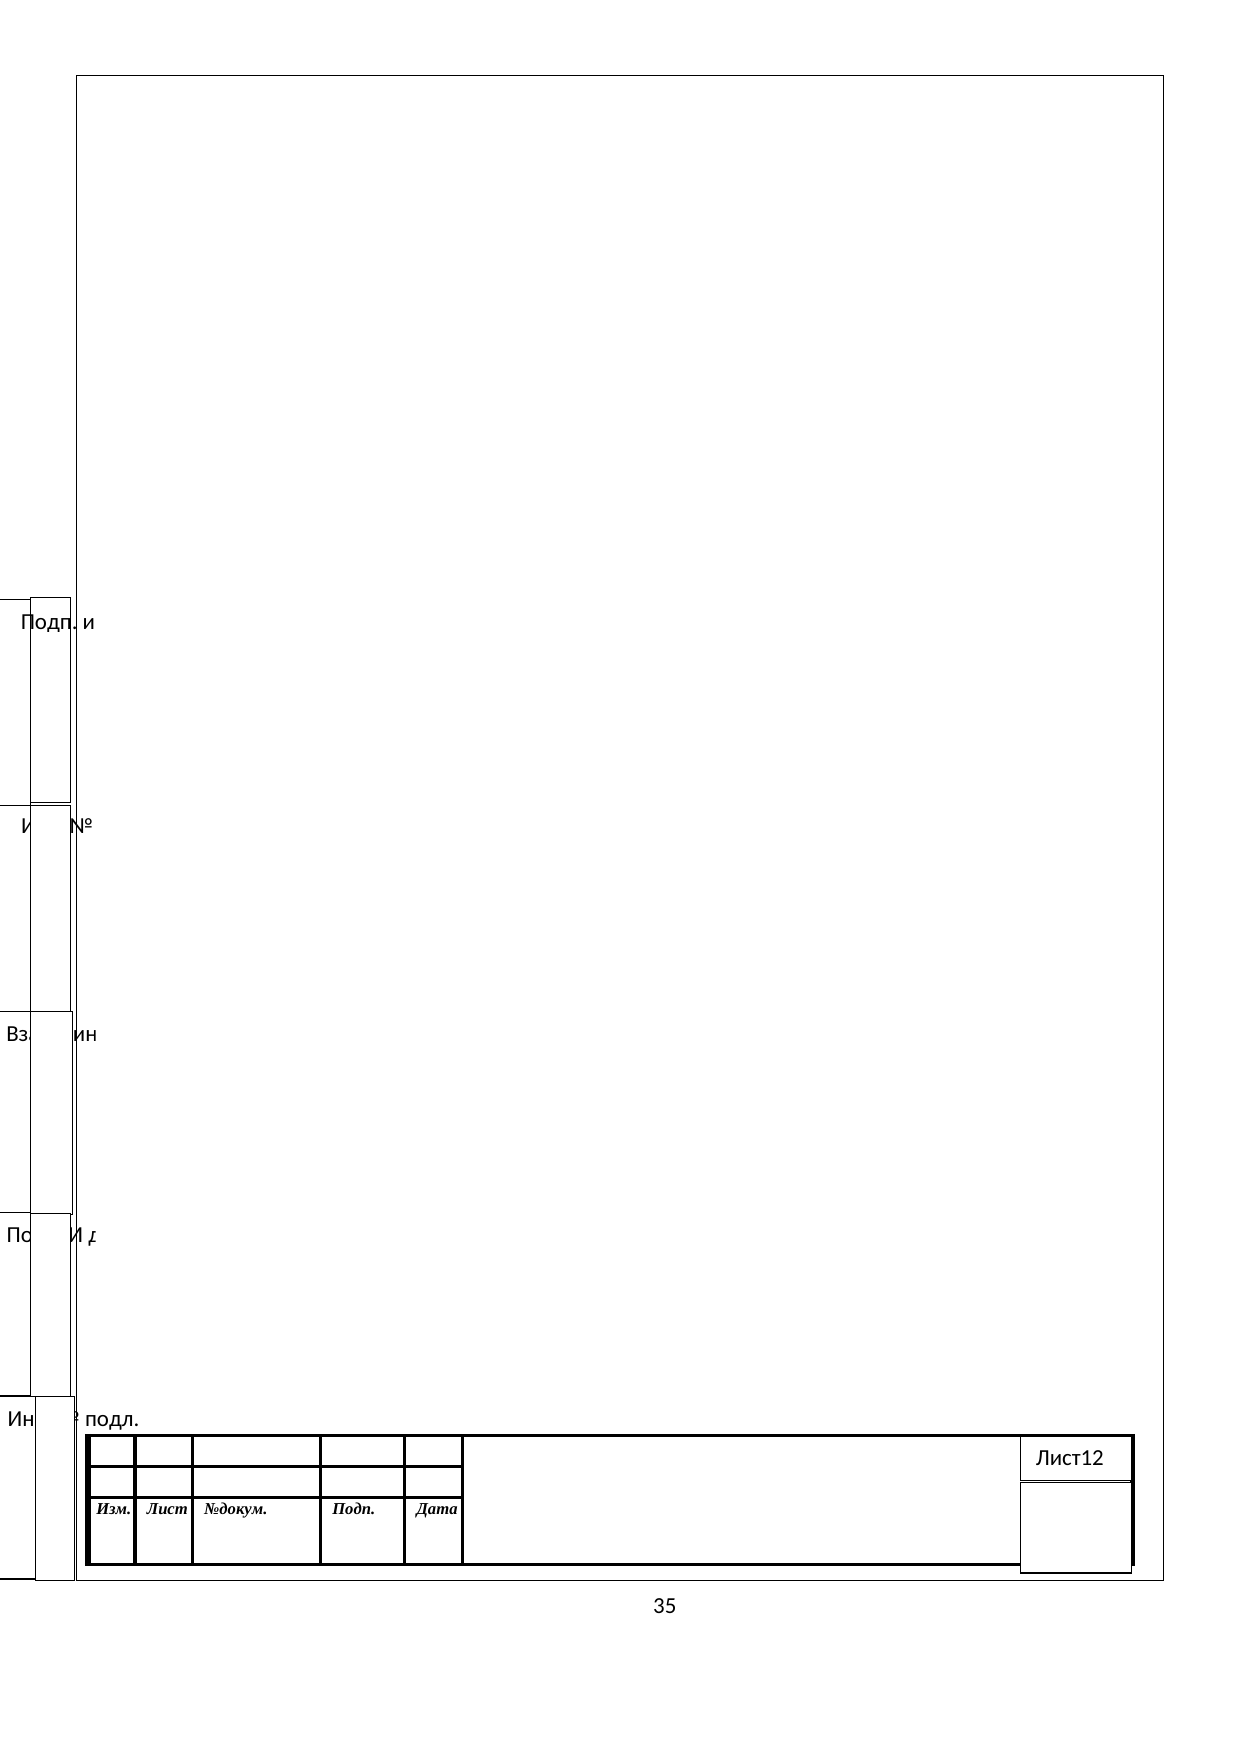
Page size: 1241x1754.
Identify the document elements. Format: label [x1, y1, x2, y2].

table_cell [77, 76, 1163, 1580]
